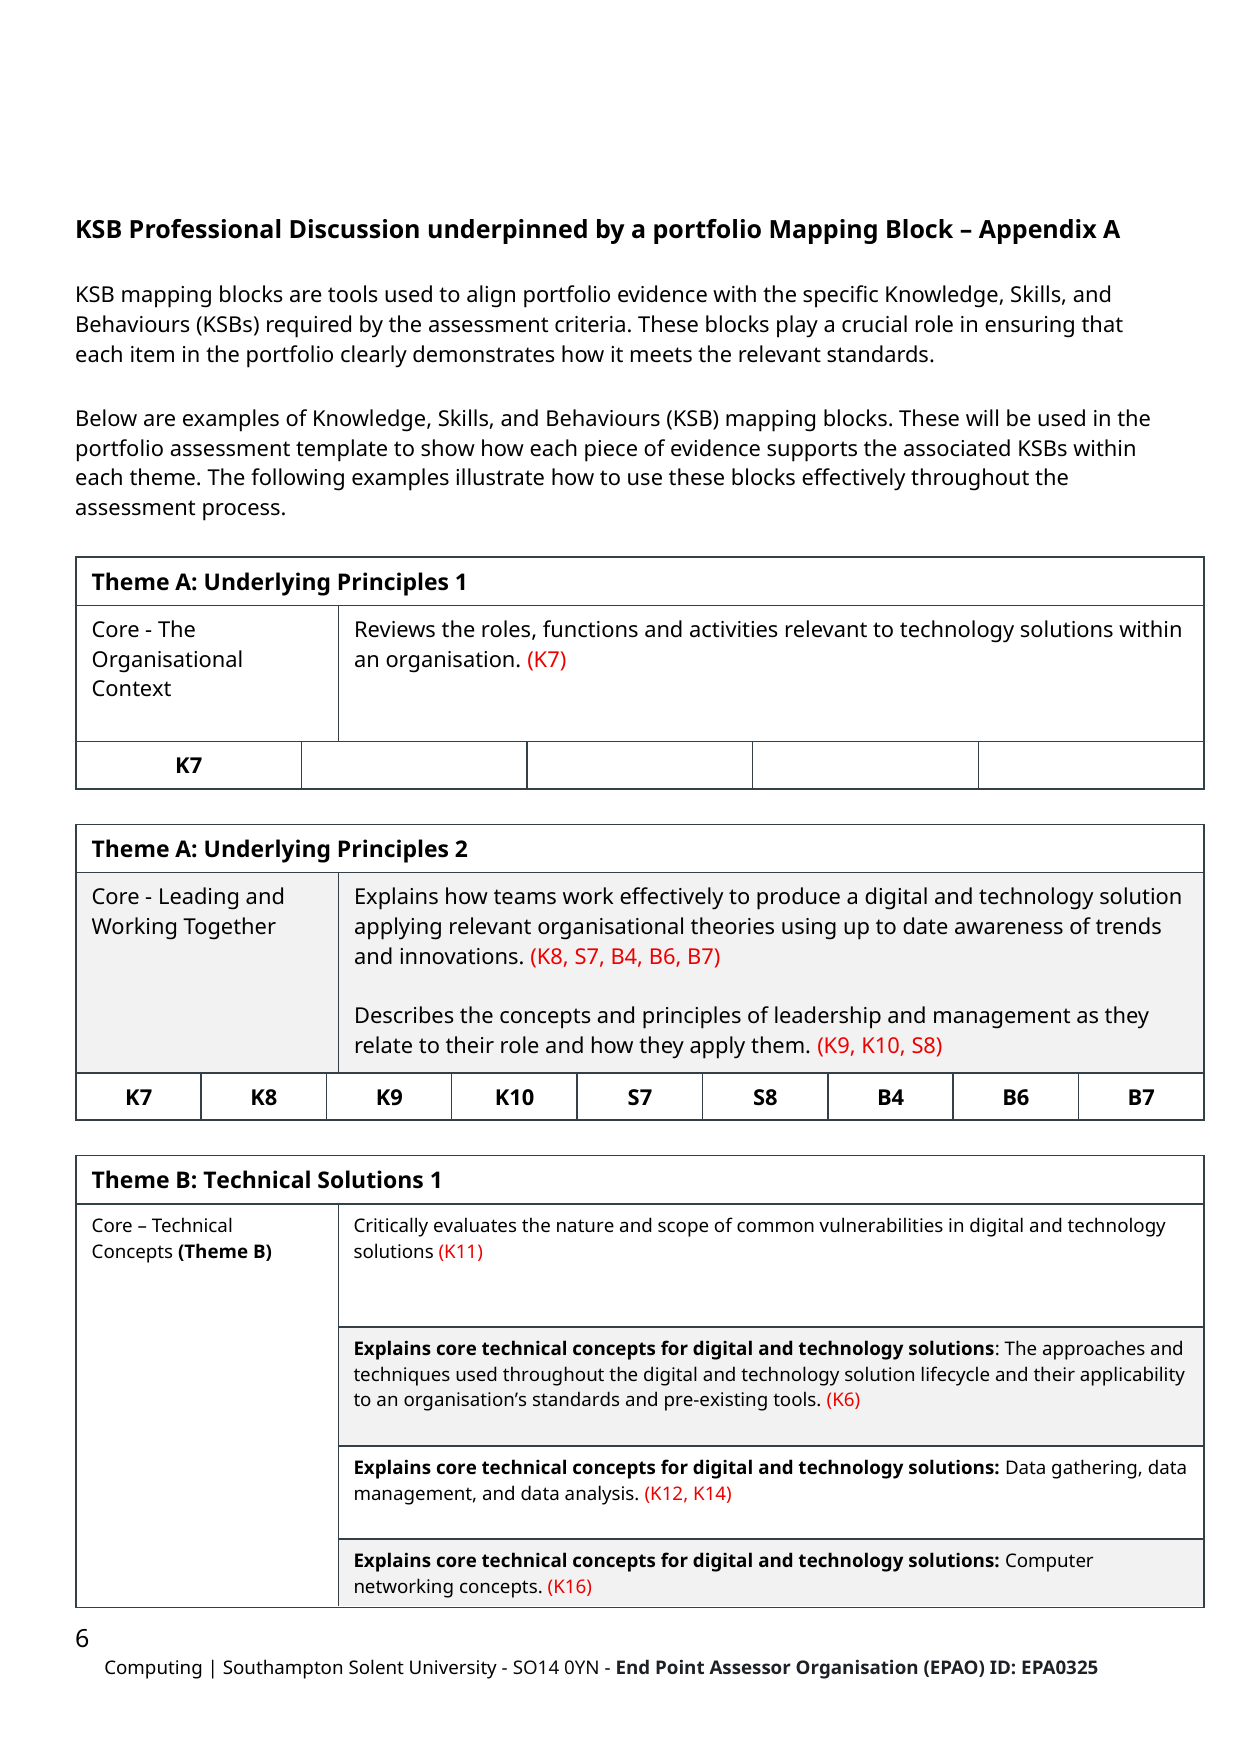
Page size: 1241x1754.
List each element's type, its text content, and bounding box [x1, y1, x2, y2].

table_cell K7 [77, 1074, 200, 1119]
table_cell K10 [452, 1074, 576, 1119]
table_header Theme A: Underlying Principles 1 [77, 558, 1203, 604]
text Below are examples of Knowledge, Skills, and Behaviours (KSB) mapping blocks. These will be used in the portfolio assessment template to show how each piece of evidence supports the associated KSBs within each theme. The following examples illustrate how to use these blocks effectively throughout the assessment process. [75, 403, 1165, 556]
table_cell K8 [202, 1074, 326, 1119]
table_cell [979, 742, 1203, 788]
table_cell Explains core technical concepts for digital and technology solutions: The approaches and techniques used throughout the digital and technology solution lifecycle and their applicability to an organisation’s standards and pre-existing tools. (K6) [339, 1328, 1203, 1445]
table_cell K7 [77, 742, 301, 788]
text KSB Professional Discussion underpinned by a portfolio Mapping Block – Appendix A [75, 211, 1165, 245]
table_cell B4 [829, 1074, 952, 1119]
text KSB mapping blocks are tools used to align portfolio evidence with the specific Knowledge, Skills, and Behaviours (KSBs) required by the assessment criteria. These blocks play a crucial role in ensuring that each item in the portfolio clearly demonstrates how it meets the relevant standards. [75, 279, 1165, 403]
table_cell Explains core technical concepts for digital and technology solutions: Data gathering, data management, and data analysis. (K12, K14) [339, 1447, 1203, 1538]
table_cell B6 [954, 1074, 1078, 1119]
table_cell K9 [327, 1074, 451, 1119]
table_cell S8 [703, 1074, 827, 1119]
table_cell Critically evaluates the nature and scope of common vulnerabilities in digital and technology solutions (K11) [339, 1205, 1203, 1326]
table_cell B7 [1079, 1074, 1203, 1119]
table_cell [753, 742, 978, 788]
table_cell S7 [578, 1074, 702, 1119]
table_header Theme B: Technical Solutions 1 [77, 1156, 1203, 1203]
table_header Theme A: Underlying Principles 2 [77, 825, 1203, 872]
table_cell Core – Technical Concepts (Theme B) [77, 1205, 338, 1606]
table_cell Core - Leading and Working Together [77, 873, 338, 1072]
table_cell [302, 742, 526, 788]
table_cell Core - The Organisational Context [77, 606, 338, 741]
table_cell Reviews the roles, functions and activities relevant to technology solutions within an organisation. (K7) [339, 606, 1203, 741]
table_cell Explains core technical concepts for digital and technology solutions: Computer networking concepts. (K16) [339, 1540, 1203, 1606]
table_cell Explains how teams work effectively to produce a digital and technology solution applying relevant organisational theories using up to date awareness of trends and innovations. (K8, S7, B4, B6, B7) Describes the concepts and principles of leadership and management as they relate to their role and how they apply them. (K9, K10, S8) [339, 873, 1203, 1072]
table_cell [528, 742, 752, 788]
